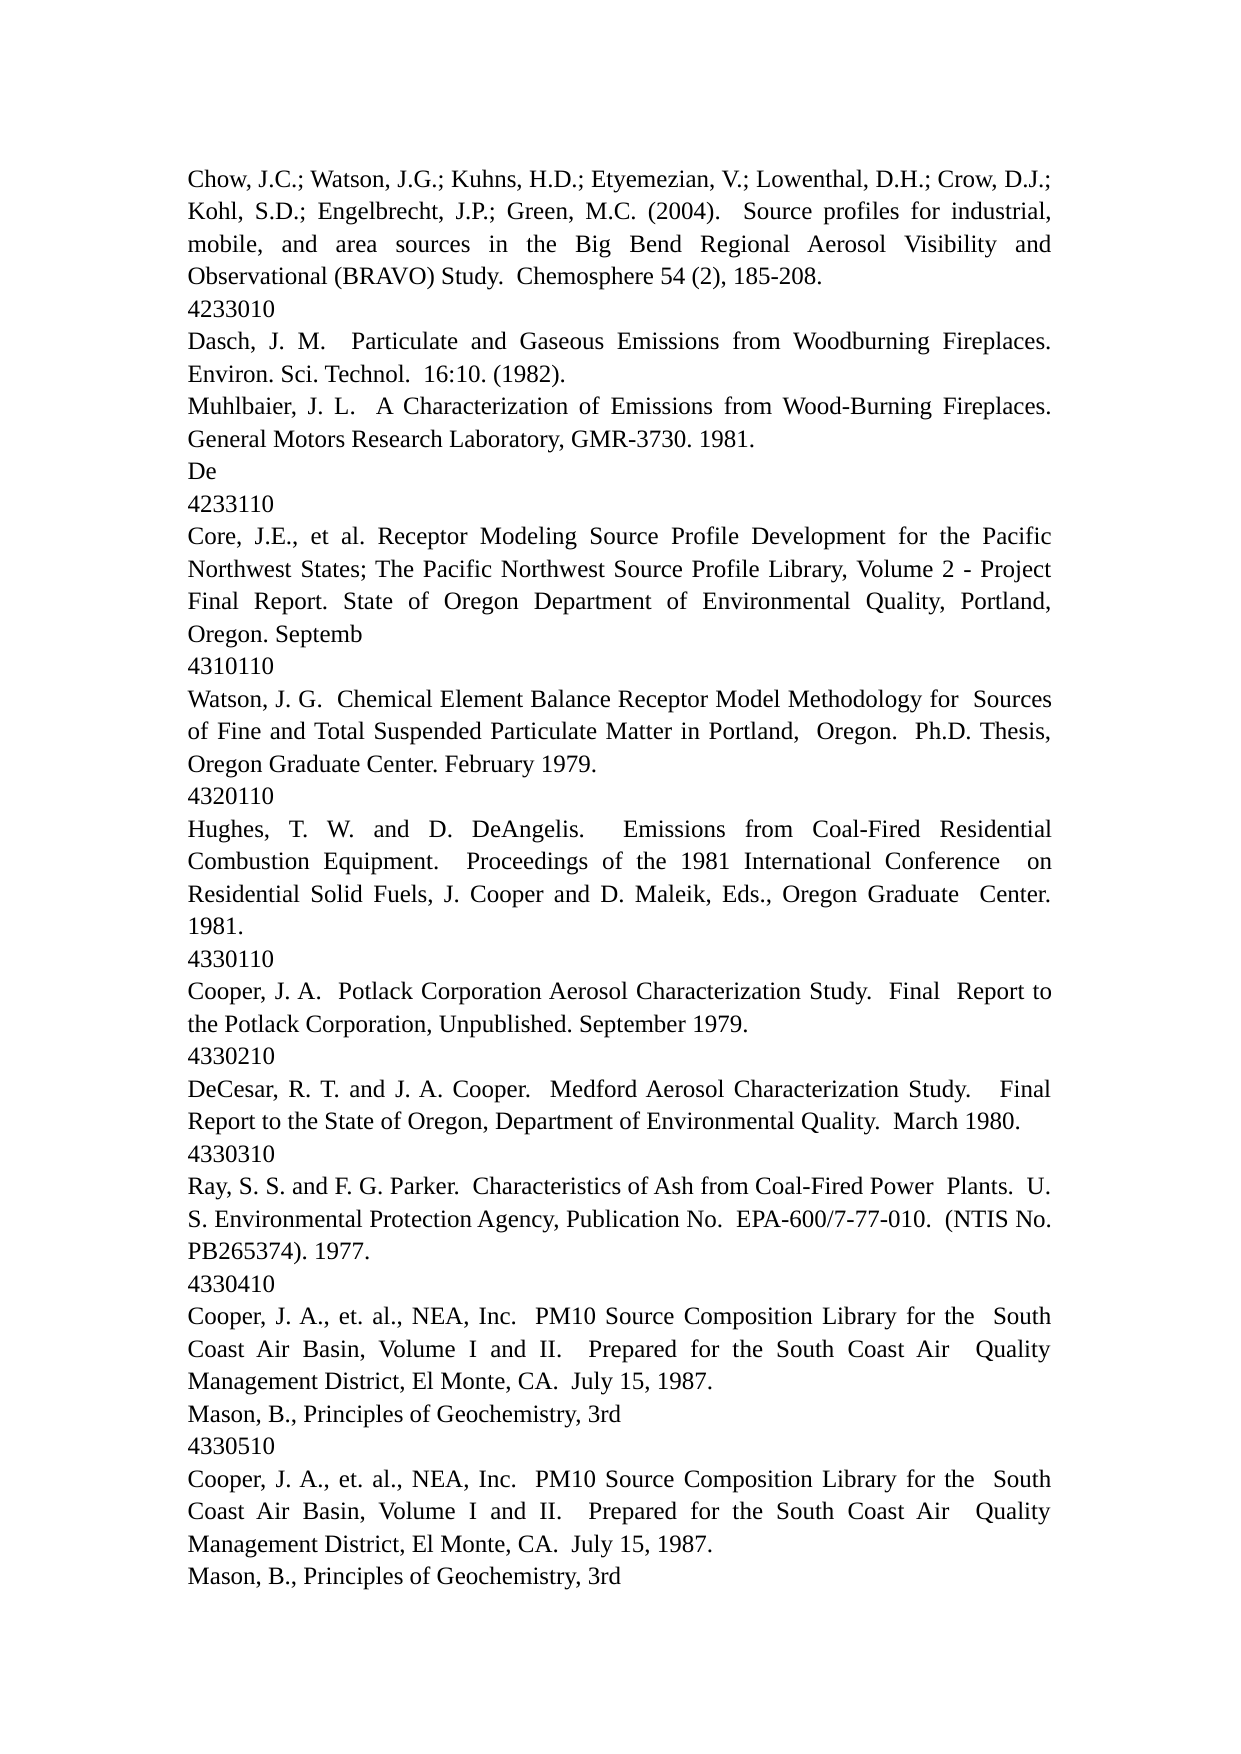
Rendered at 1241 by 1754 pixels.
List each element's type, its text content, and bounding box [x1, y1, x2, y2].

text 4233110 [187, 487, 1053, 519]
text Watson, J. G. Chemical Element Balance Receptor Model Methodology for Sources of Fine and Total Suspended Particulate Matter in Portland, Oregon. Ph.D. Thesis, Oregon Graduate Center. February 1979. [187, 682, 1053, 779]
text 4233010 [187, 292, 1053, 324]
text 4330110 [187, 942, 1053, 974]
text De [187, 454, 1053, 487]
text DeCesar, R. T. and J. A. Cooper. Medford Aerosol Characterization Study. Final Report to the State of Oregon, Department of Environmental Quality. March 1980. [187, 1072, 1053, 1137]
text 4330510 [187, 1429, 1053, 1462]
text 4320110 [187, 779, 1053, 812]
text Muhlbaier, J. L. A Characterization of Emissions from Wood-Burning Fireplaces. General Motors Research Laboratory, GMR-3730. 1981. [187, 389, 1053, 454]
text Ray, S. S. and F. G. Parker. Characteristics of Ash from Coal-Fired Power Plants. U. S. Environmental Protection Agency, Publication No. EPA-600/7-77-010. (NTIS No. PB265374). 1977. [187, 1169, 1053, 1267]
text 4310110 [187, 649, 1053, 682]
text 4330210 [187, 1039, 1053, 1072]
text 4330410 [187, 1267, 1053, 1299]
text Cooper, J. A. Potlack Corporation Aerosol Characterization Study. Final Report to the Potlack Corporation, Unpublished. September 1979. [187, 974, 1053, 1039]
text Hughes, T. W. and D. DeAngelis. Emissions from Coal-Fired Residential Combustion Equipment. Proceedings of the 1981 International Conference on Residential Solid Fuels, J. Cooper and D. Maleik, Eds., Oregon Graduate Center. 1981. [187, 812, 1053, 942]
text Dasch, J. M. Particulate and Gaseous Emissions from Woodburning Fireplaces. Environ. Sci. Technol. 16:10. (1982). [187, 324, 1053, 389]
text 4330310 [187, 1137, 1053, 1169]
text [187, 1462, 1053, 1559]
text Mason, B., Principles of Geochemistry, 3rd [187, 1559, 1053, 1592]
text Chow, J.C.; Watson, J.G.; Kuhns, H.D.; Etyemezian, V.; Lowenthal, D.H.; Crow, D.J.; Kohl, S.D.; Engelbrecht, J.P.; Green, M.C. (2004). Source profiles for industrial, mobile, and area sources in the Big Bend Regional Aerosol Visibility and Observational (BRAVO) Study. Chemosphere 54 (2), 185-208. [187, 162, 1053, 292]
text Mason, B., Principles of Geochemistry, 3rd [187, 1397, 1053, 1429]
